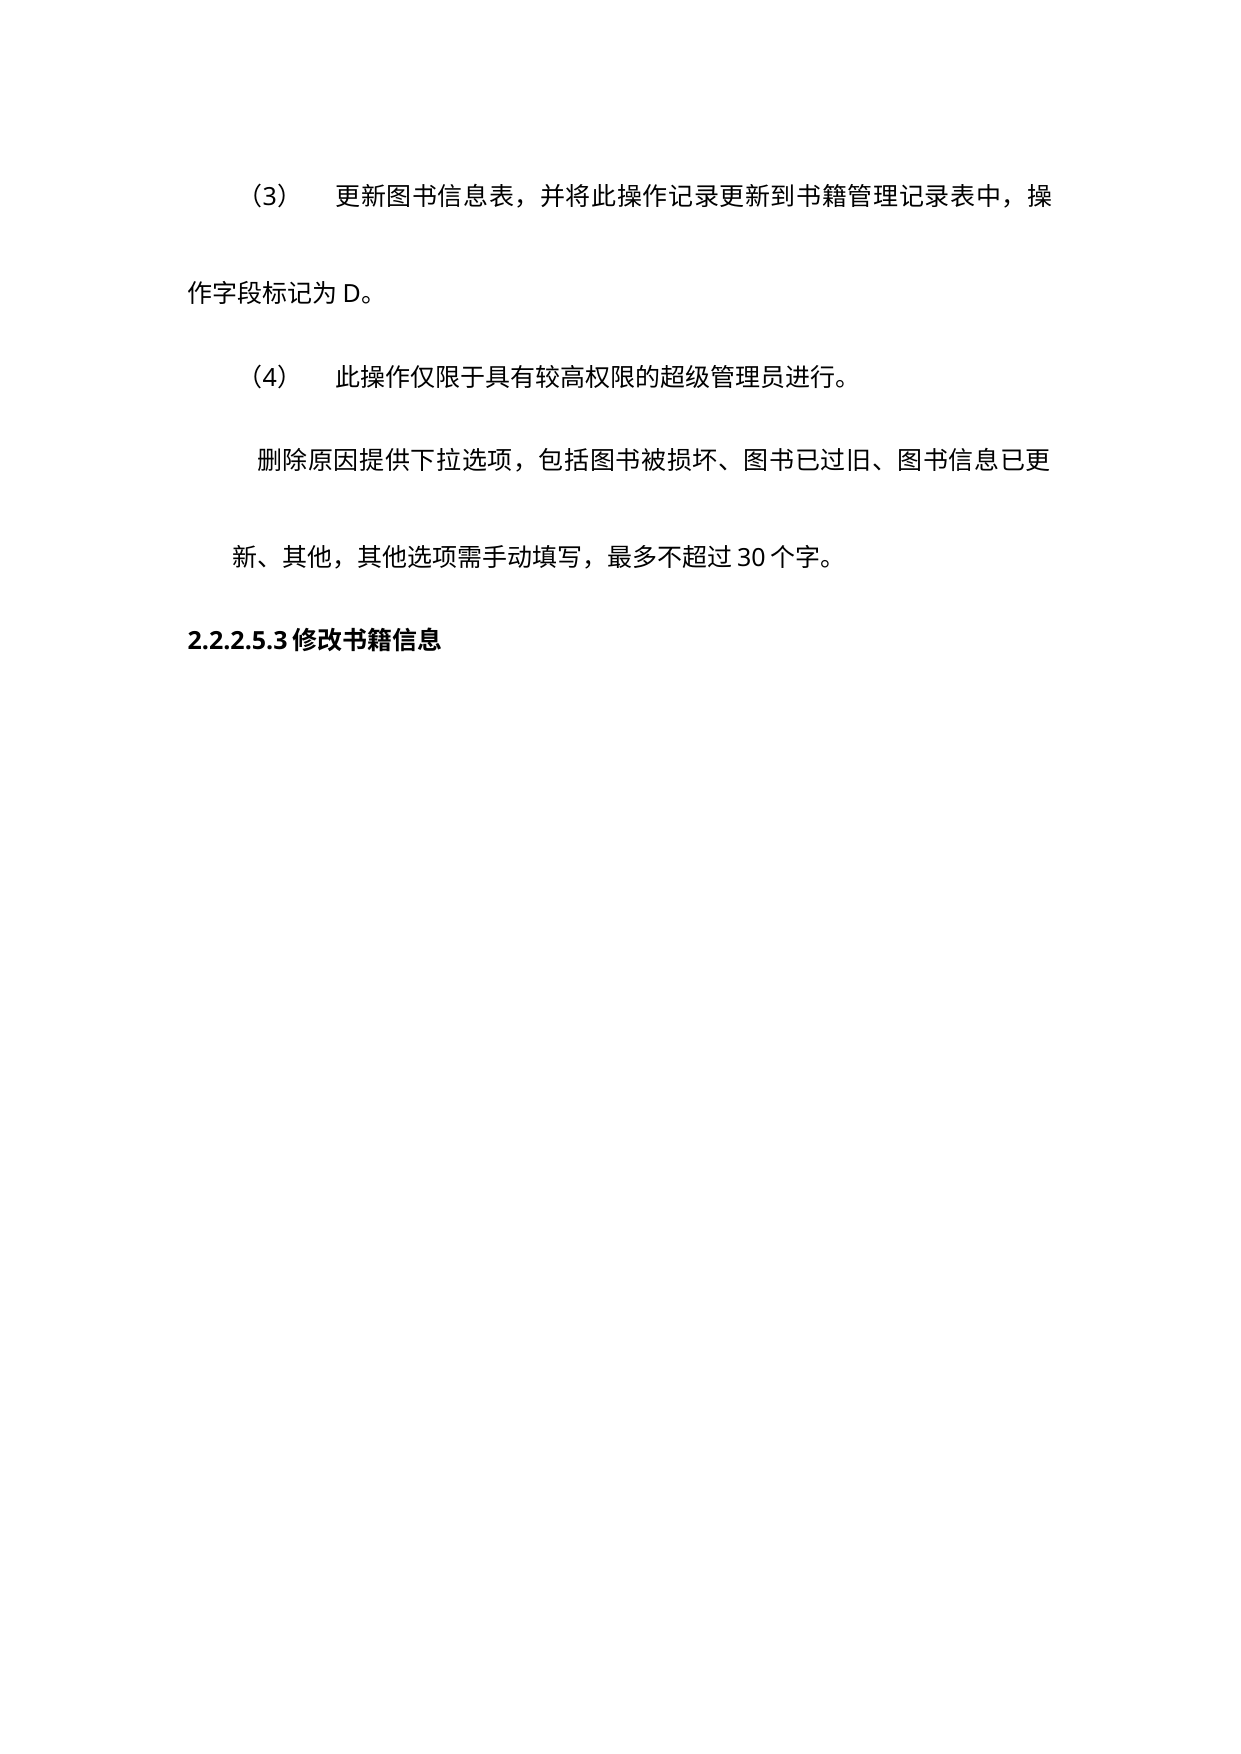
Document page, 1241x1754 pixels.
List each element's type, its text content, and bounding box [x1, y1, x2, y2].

text 删除原因提供下拉选项，包括图书被损坏、图书已过旧、图书信息已更新、其他，其他选项需手动填写，最多不超过30个字。 [232, 426, 1053, 588]
list 此操作仅限于具有较高权限的超级管理员进行。 [187, 343, 1053, 408]
list 更新图书信息表，并将此操作记录更新到书籍管理记录表中，操作字段标记为D。 [187, 162, 1053, 324]
list 2.2.2.5.3修改书籍信息 [187, 606, 1053, 671]
